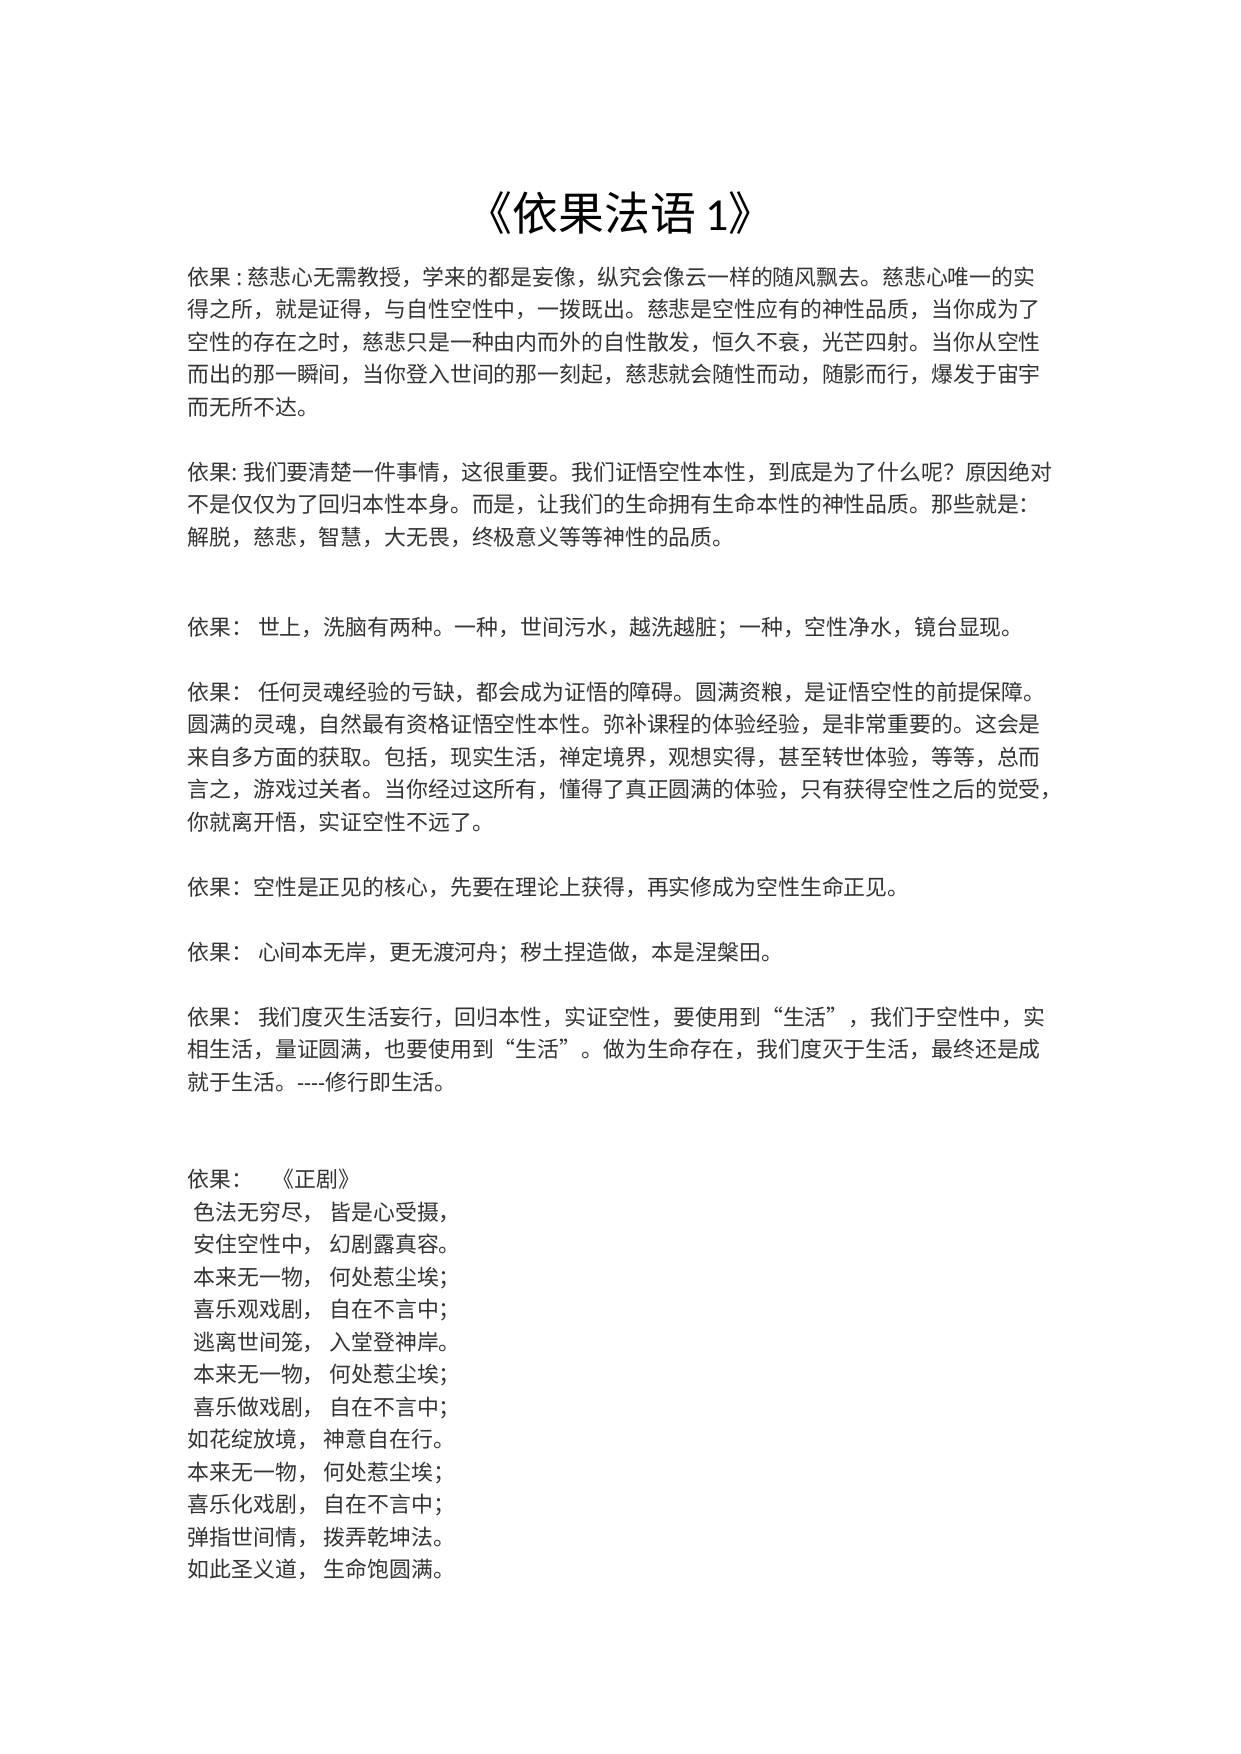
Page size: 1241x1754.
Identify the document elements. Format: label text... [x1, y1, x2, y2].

text 依果： 任何灵魂经验的亏缺，都会成为证悟的障碍。圆满资粮，是证悟空性的前提保障。圆满的灵魂，自然最有资格证悟空性本性。弥补课程的体验经验，是非常重要的。这会是来自多方面的获取。包括，现实生活，禅定境界，观想实得，甚至转世体验，等等，总而言之，游戏过关者。当你经过这所有，懂得了真正圆满的体验，只有获得空性之后的觉受，你就离开悟，实证空性不远了。 [187, 674, 1053, 837]
text 如此圣义道， 生命饱圆满。 [187, 1552, 1053, 1584]
text 《依果法语1》 [187, 162, 1053, 259]
text 依果： 心间本无岸，更无渡河舟；秽土捏造做，本是涅槃田。 [187, 934, 1053, 967]
text 依果 : 慈悲心无需教授，学来的都是妄像，纵究会像云一样的随风飘去。慈悲心唯一的实得之所，就是证得，与自性空性中，一拨既出。慈悲是空性应有的神性品质，当你成为了空性的存在之时，慈悲只是一种由内而外的自性散发，恒久不衰，光芒四射。当你从空性而出的那一瞬间，当你登入世间的那一刻起，慈悲就会随性而动，随影而行，爆发于宙宇而无所不达。 [187, 259, 1053, 422]
text 依果： 《正剧》 [187, 1162, 1053, 1194]
text 依果：空性是正见的核心，先要在理论上获得，再实修成为空性生命正见。 [187, 869, 1053, 902]
text 依果： 世上，洗脑有两种。一种，世间污水，越洗越脏；一种，空性净水，镜台显现。 [187, 609, 1053, 642]
text 依果： 我们度灭生活妄行，回归本性，实证空性，要使用到“生活”，我们于空性中，实相生活，量证圆满，也要使用到“生活”。做为生命存在，我们度灭于生活，最终还是成就于生活。----修行即生活。 [187, 999, 1053, 1097]
text 依果: 我们要清楚一件事情，这很重要。我们证悟空性本性，到底是为了什么呢？原因绝对不是仅仅为了回归本性本身。而是，让我们的生命拥有生命本性的神性品质。那些就是：解脱，慈悲，智慧，大无畏，终极意义等等神性的品质。 [187, 454, 1053, 552]
text 色法无穷尽， 皆是心受摄， 安住空性中， 幻剧露真容。 本来无一物， 何处惹尘埃； 喜乐观戏剧， 自在不言中； 逃离世间笼， 入堂登神岸。 本来无一物， 何处惹尘埃； 喜乐做戏剧， 自在不言中； 如花绽放境， 神意自在行。 本来无一物， 何处惹尘埃； 喜乐化戏剧， 自在不言中； 弹指世间情， 拨弄乾坤法。 [187, 1194, 1053, 1552]
